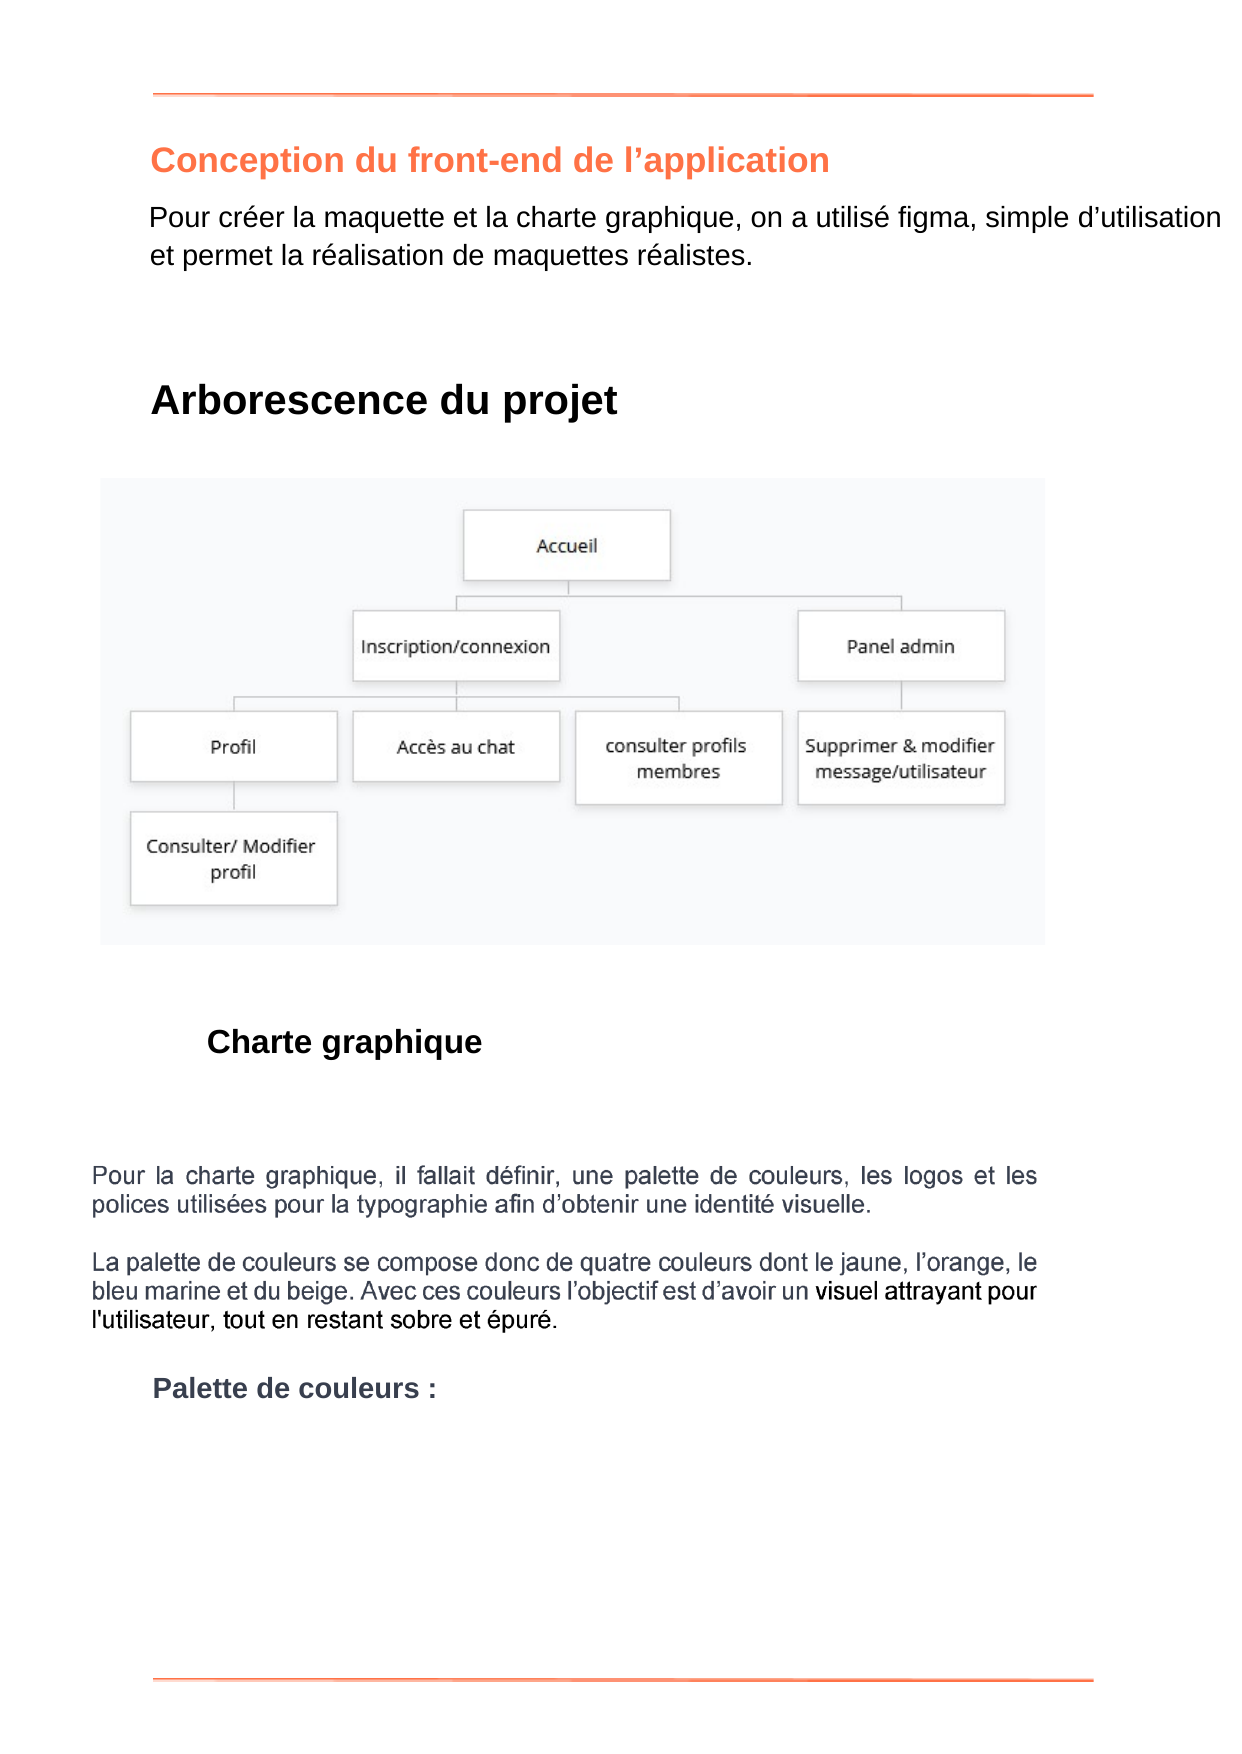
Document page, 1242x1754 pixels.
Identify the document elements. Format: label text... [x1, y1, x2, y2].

picture [91, 1160, 1037, 1333]
picture [153, 1678, 1094, 1682]
picture [153, 93, 1094, 97]
subtitle Arborescence du projet [150, 375, 1241, 423]
subtitle Conception du front-end de l’application [150, 139, 1241, 180]
text Palette de couleurs : [90, 1371, 1192, 1405]
subtitle Charte graphique [207, 1022, 1241, 1061]
picture [100, 478, 1046, 945]
text Pour créer la maquette et la charte graphique, on a utilisé figma, simple d’utilisation et permet la réalisation de maquettes réalistes. [148, 200, 1231, 271]
